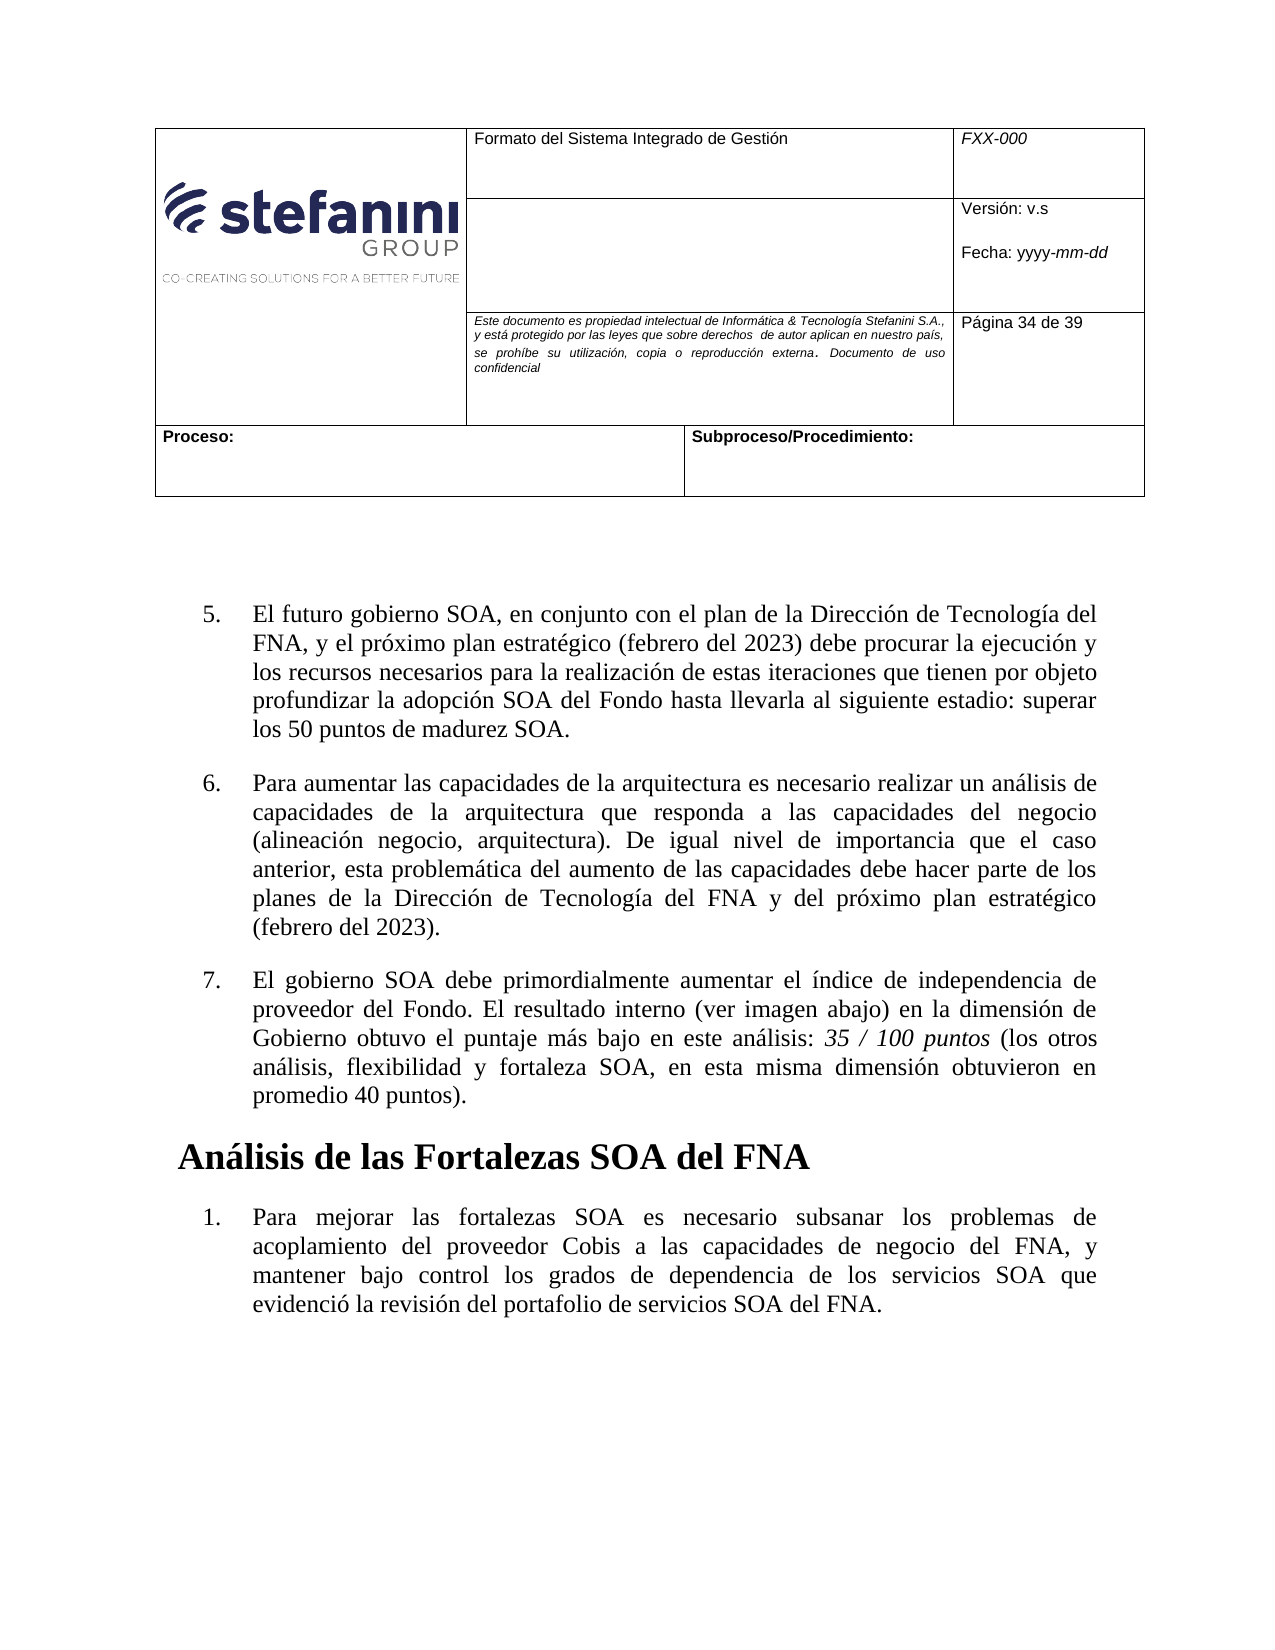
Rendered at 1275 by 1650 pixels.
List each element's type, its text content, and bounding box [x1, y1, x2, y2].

list El futuro gobierno SOA, en conjunto con el plan de la Dirección de Tecnología del FNA, y el próximo plan estratégico (febrero del 2023) debe procurar la ejecución y los recursos necesarios para la realización de estas iteraciones que tienen por objeto profundizar la adopción SOA del Fondo hasta llevarla al siguiente estadio: superar los 50 puntos de madurez SOA. [202, 599, 1098, 743]
picture [162, 182, 460, 286]
list Para aumentar las capacidades de la arquitectura es necesario realizar un análisis de capacidades de la arquitectura que responda a las capacidades del negocio (alineación negocio, arquitectura). De igual nivel de importancia que el caso anterior, esta problemática del aumento de las capacidades debe hacer parte de los planes de la Dirección de Tecnología del FNA y del próximo plan estratégico (febrero del 2023). [202, 768, 1098, 941]
list El gobierno SOA debe primordialmente aumentar el índice de independencia de proveedor del Fondo. El resultado interno (ver imagen abajo) en la dimensión de Gobierno obtuvo el puntaje más bajo en este análisis: 35 / 100 puntos (los otros análisis, flexibilidad y fortaleza SOA, en esta misma dimensión obtuvieron en promedio 40 puntos). [202, 966, 1098, 1109]
subtitle Análisis de las Fortalezas SOA del FNA [177, 1134, 1098, 1177]
list Para mejorar las fortalezas SOA es necesario subsanar los problemas de acoplamiento del proveedor Cobis a las capacidades de negocio del FNA, y mantener bajo control los grados de dependencia de los servicios SOA que evidenció la revisión del portafolio de servicios SOA del FNA. [202, 1202, 1098, 1317]
